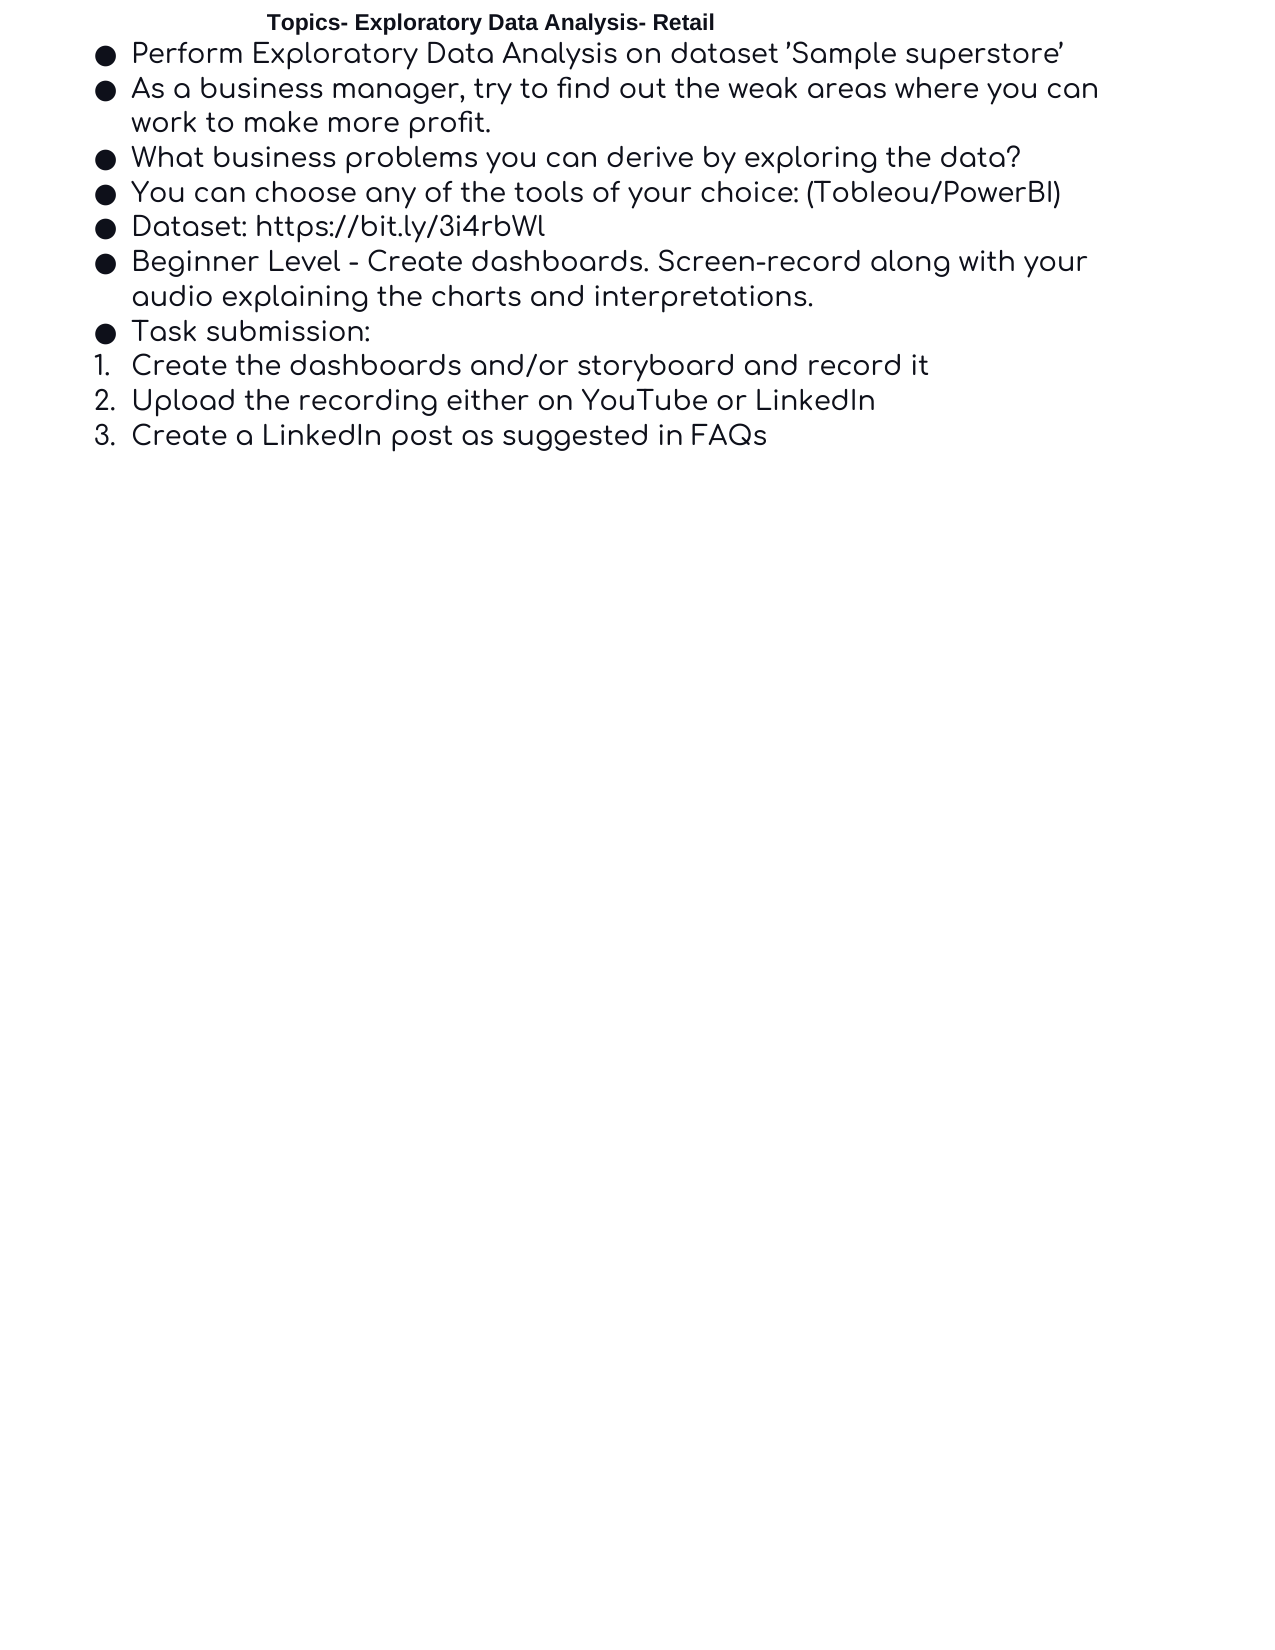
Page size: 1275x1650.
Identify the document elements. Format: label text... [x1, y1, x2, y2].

list You can choose any of the tools of your choice: (TobIeou/PowerBI) [94, 178, 1125, 208]
list Task submission: [94, 317, 1125, 347]
list What business problems you can derive by exploring the data? [94, 144, 1125, 174]
list Beginner Level - Create dashboards. Screen-record along with your audio explaining the charts and interpretations. [94, 248, 1125, 313]
list As a business manager, try to find out the weak areas where you can work to make more profit. [94, 74, 1125, 139]
list Create a LinkedIn post as suggested in FAQs [94, 421, 1125, 451]
title Topics- Exploratory Data Analysis- Retail [56, 9, 1125, 36]
list Perform Exploratory Data Analysis on dataset ’Sample superstore’ [94, 39, 1125, 70]
list Create the dashboards and/or storyboard and record it [94, 352, 1125, 382]
list Upload the recording either on YouTube or LinkedIn [94, 386, 1125, 417]
list Dataset: https://bit.ly/3i4rbWl [94, 213, 1125, 243]
